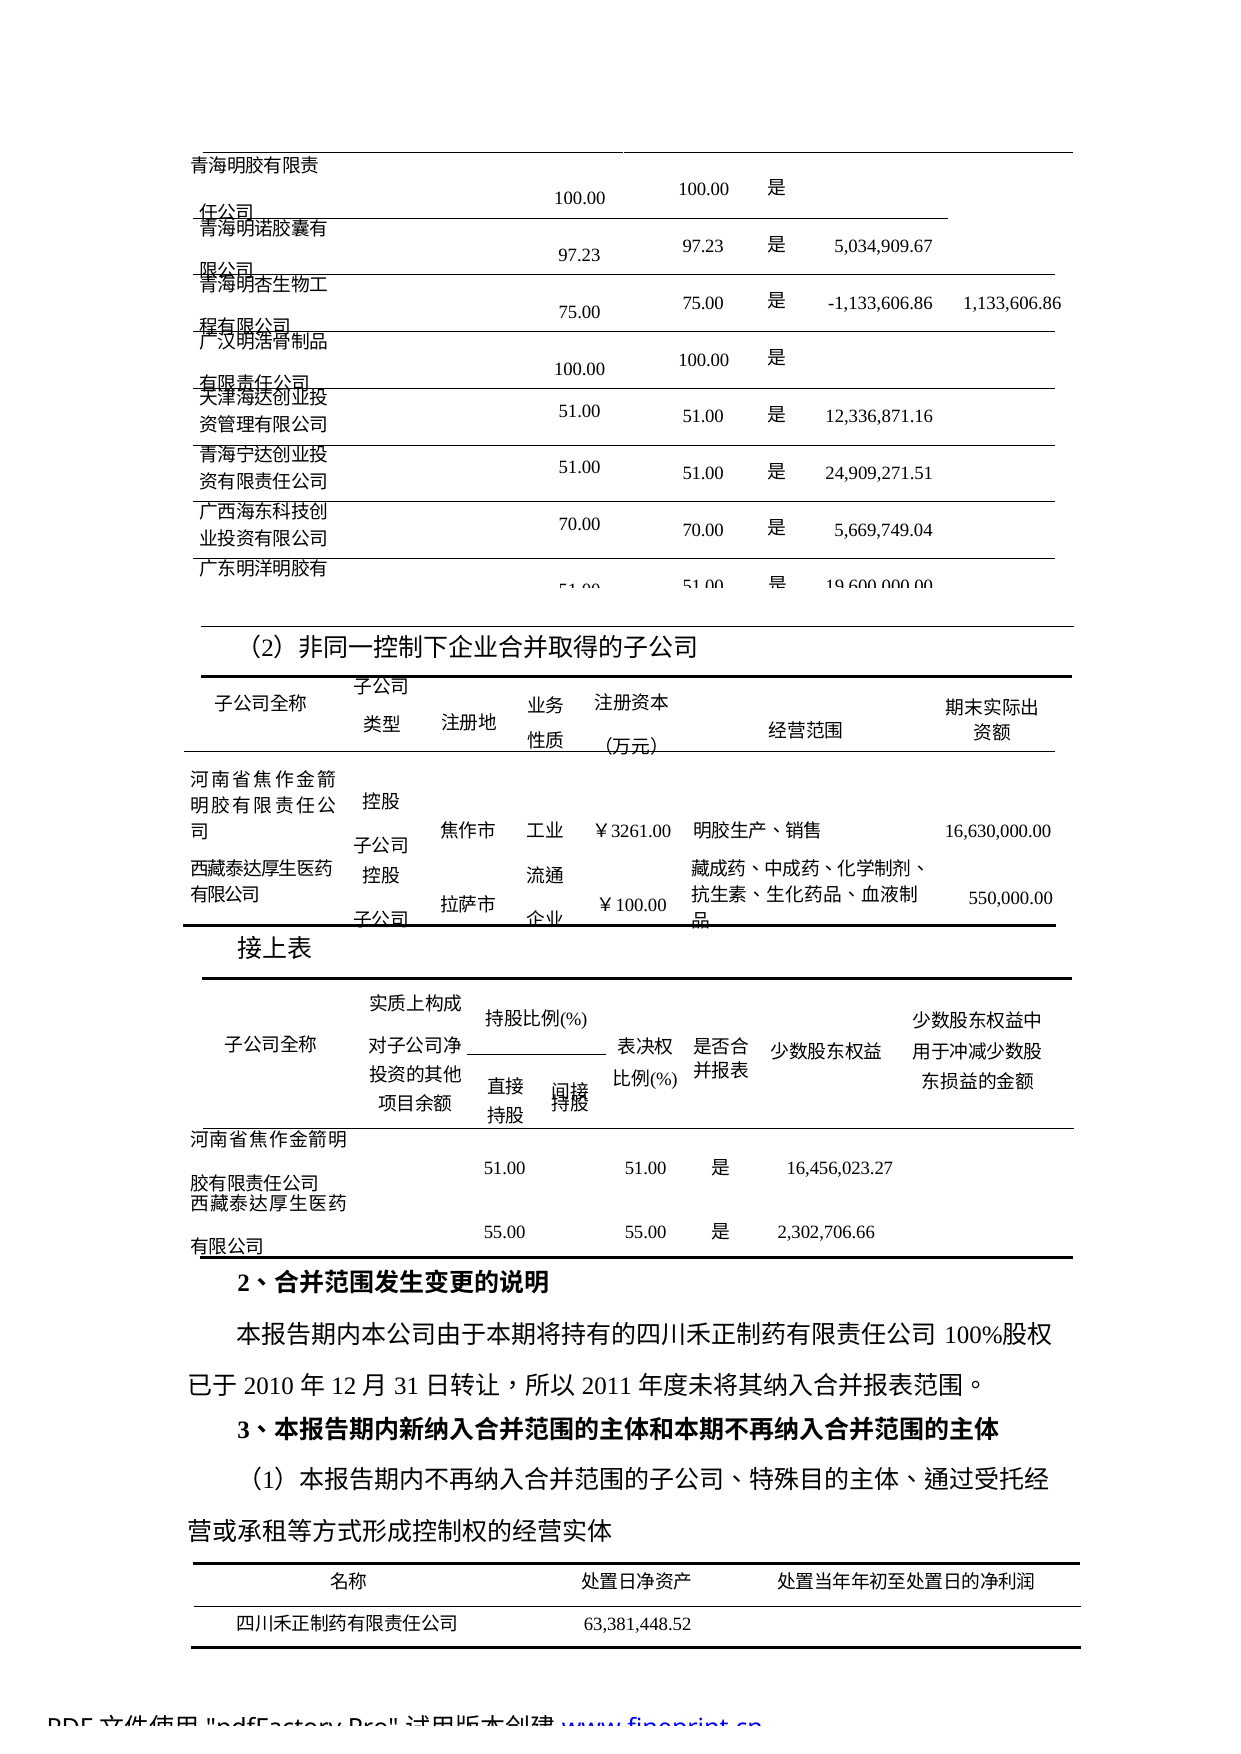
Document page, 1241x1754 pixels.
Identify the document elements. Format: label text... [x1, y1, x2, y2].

text 项目余额 持股 [27, 1086, 524, 1116]
text 持股 [551, 1091, 679, 1115]
text 期末实际出 [943, 695, 1042, 719]
subtitle 2、合并范围发生变更的说明 [237, 1258, 1078, 1300]
text 控股 [363, 794, 1078, 813]
text 有限公司 55.00 55.00 是 2,302,706.66 [190, 1214, 1078, 1245]
text 对子公司净 [368, 1037, 606, 1056]
text 企业 ￥100.00 [526, 886, 668, 917]
text 550,000.00 [968, 887, 1078, 908]
text 子公司全称 子公司 [27, 686, 409, 717]
text 流通 [526, 868, 668, 886]
text 持股比例(%) [486, 1006, 589, 1031]
subtitle 3、本报告期内新纳入合并范围的主体和本期不再纳入合并范围的主体 [237, 1411, 1078, 1445]
text 资额 [943, 719, 1042, 745]
text 西藏泰达厚生医药 [190, 1196, 1078, 1214]
text 胶有限责任公司 51.00 51.00 是 16,456,023.27 [190, 1150, 1078, 1181]
text 已于 2010 年 12 月 31 日转让，所以 2011 年度未将其纳入合并报表范围。 [187, 1368, 1078, 1402]
text 注册地 业务 性质 [440, 706, 564, 753]
text 西藏泰达厚生医药 [190, 856, 335, 881]
text 青海明胶有限责 [190, 153, 1078, 178]
text 并报表 [693, 1062, 751, 1081]
text 子公司全称 [27, 1037, 318, 1055]
text 本报告期内本公司由于本期将持有的四川禾正制药有限责任公司 100%股权 [236, 1316, 1078, 1351]
text 有限公司 [190, 882, 335, 907]
text 河南省焦作金箭明 [190, 1131, 1078, 1150]
text 注册资本 [594, 695, 845, 713]
text 营或承租等方式形成控制权的经营实体 [187, 1513, 1078, 1547]
text 控股 [363, 868, 498, 886]
text 类型 [27, 717, 401, 735]
text 少数股东权益中 [913, 1013, 1078, 1031]
text 是否合 [693, 1037, 751, 1057]
text 投资的其他 直接 [27, 1062, 524, 1086]
text 用于冲减少数股 [913, 1044, 1078, 1062]
text 子公司 拉萨市 [353, 886, 498, 917]
text （2）非同一控制下企业合并取得的子公司 [236, 630, 1078, 664]
text 四川禾正制药有限责任公司 63,381,448.52 [236, 1610, 1078, 1635]
text （万元） 经营范围 [594, 713, 845, 744]
text 表决权 [617, 1037, 675, 1057]
text 河南省焦作金箭 明胶有限责任公 司 [190, 767, 336, 843]
text 东损益的金额 [922, 1069, 1078, 1094]
text 少数股东权益 [771, 1044, 884, 1062]
text 名称 处置日净资产 处置当年年初至处置日的净利润 [330, 1568, 1078, 1594]
text 接上表 [27, 931, 312, 965]
text 间接 比例(%) [551, 1062, 679, 1091]
text 藏成药、中成药、化学制剂、 抗生素、生化药品、血液制 品 [691, 856, 933, 933]
text 实质上构成 [27, 990, 462, 1016]
text （1）本报告期内不再纳入合并范围的子公司、特殊目的主体、通过受托经 [237, 1462, 1078, 1496]
text 子公司 焦作市 工业 ￥3261.00 明胶生产、销售 16,630,000.00 [353, 813, 1078, 844]
